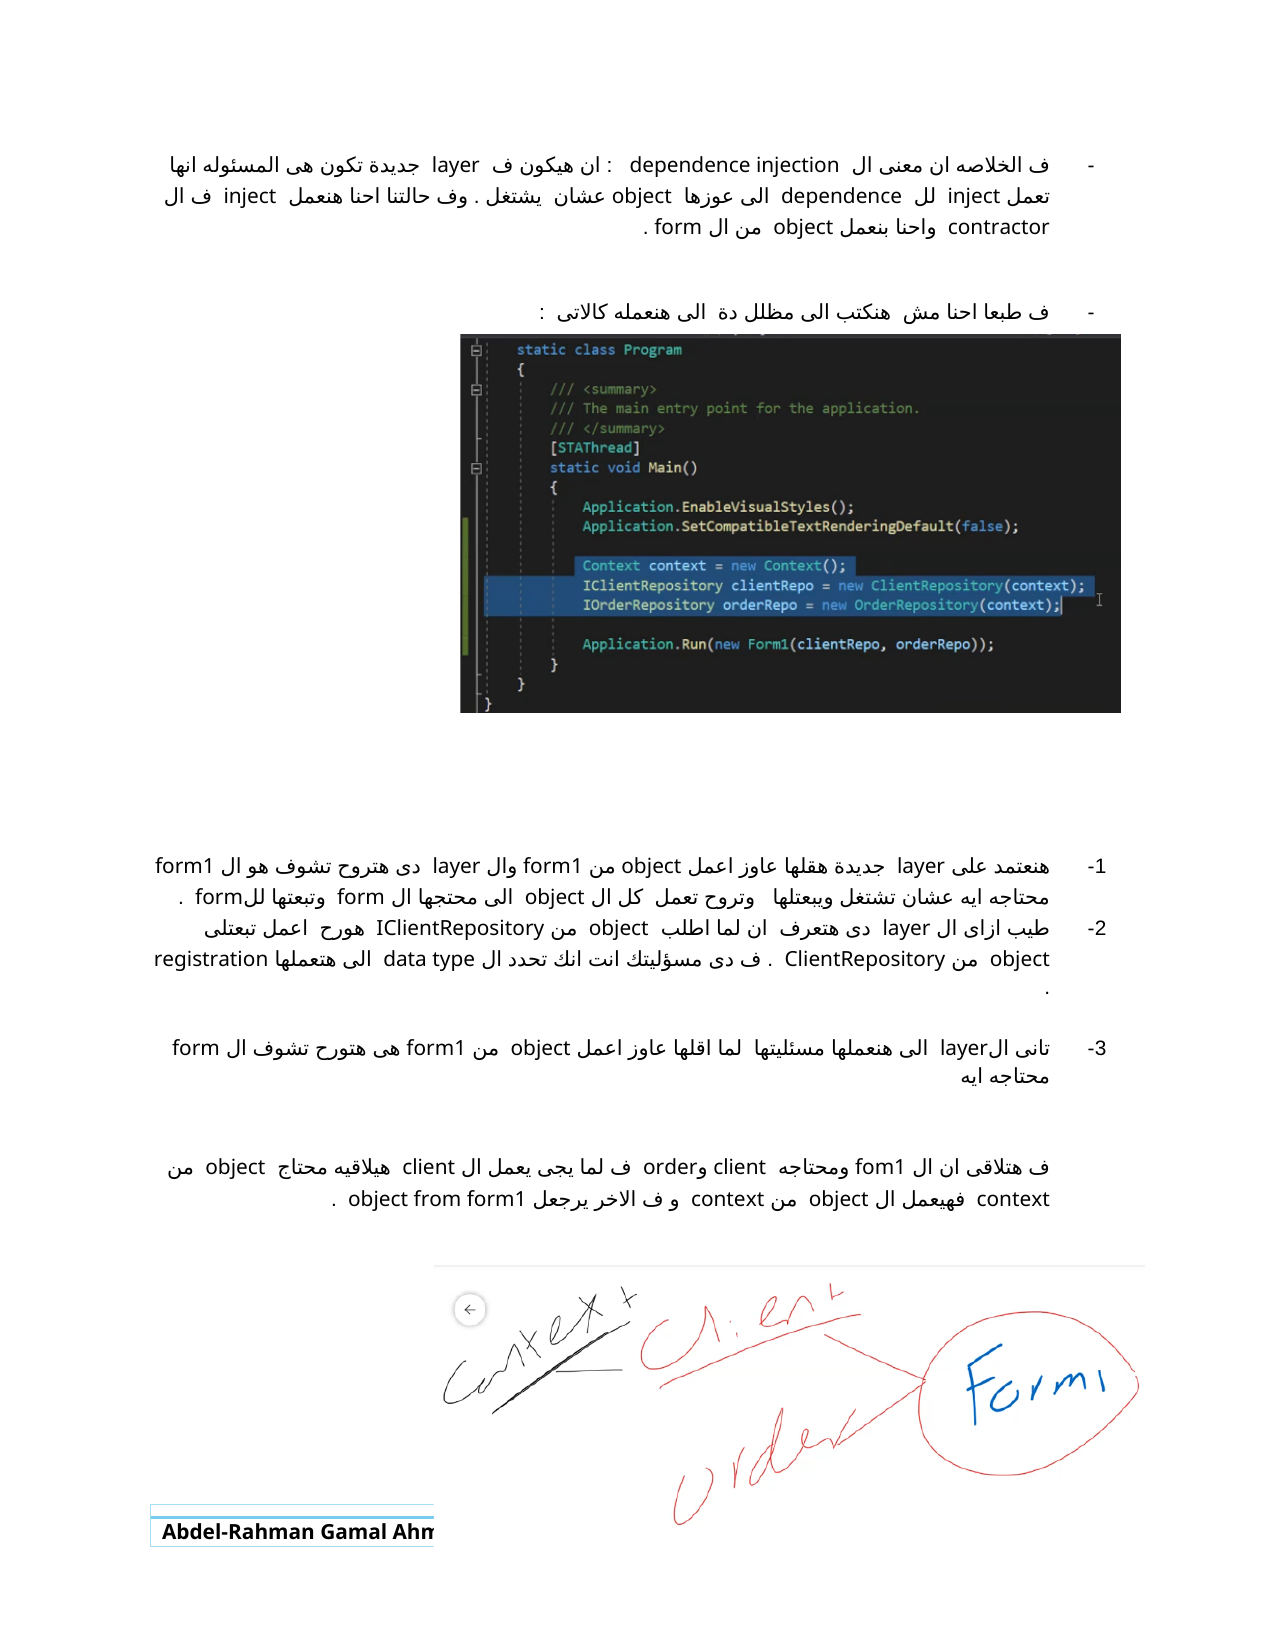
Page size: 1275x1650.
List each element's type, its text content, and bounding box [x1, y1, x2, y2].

list ف الخلاصه ان معنى ال dependence injection : ان هيكون ف layer جديدة تكون هى المسئوله انها تعمل inject لل dependence الى عوزها object عشان يشتغل . وف حالتنا احنا هنعمل inject ف ال contractor واحنا بنعمل object من ال form . [150, 150, 1087, 241]
picture [433, 1265, 1145, 1566]
list ف هتلاقى ان ال fom1 ومحتاجه client وorder ف لما يجى يعمل ال client هيلاقيه محتاج object من context فهيعمل ال object من context و ف الاخر يرجعل object from form1 . [150, 1152, 1050, 1212]
list طيب ازاى ال layer دى هتعرف ان لما اطلب object من IClientRepository هورح اعمل تبعتلى object من ClientRepository . ف دى مسؤليتك انت انك تحدد ال data type الى هتعملها registration . [150, 913, 1087, 999]
list ف طبعا احنا مش هنكتب الى مظلل دة الى هنعمله كالاتى : [150, 299, 1087, 323]
list تانى الlayer الى هنعملها مسئليتها لما اقلها عاوز اعمل object من form1 هى هتورح تشوف ال form محتاجه ايه [150, 1033, 1087, 1087]
list هنعتمد على layer جديدة هقلها عاوز اعمل object من form1 وال layer دى هتروح تشوف هو ال form1 محتاجه ايه عشان تشتغل ويبعتلها وتروح تعمل كل ال object الى محتجها ال form وتبعتها للform . [150, 851, 1087, 910]
picture [460, 334, 1121, 713]
